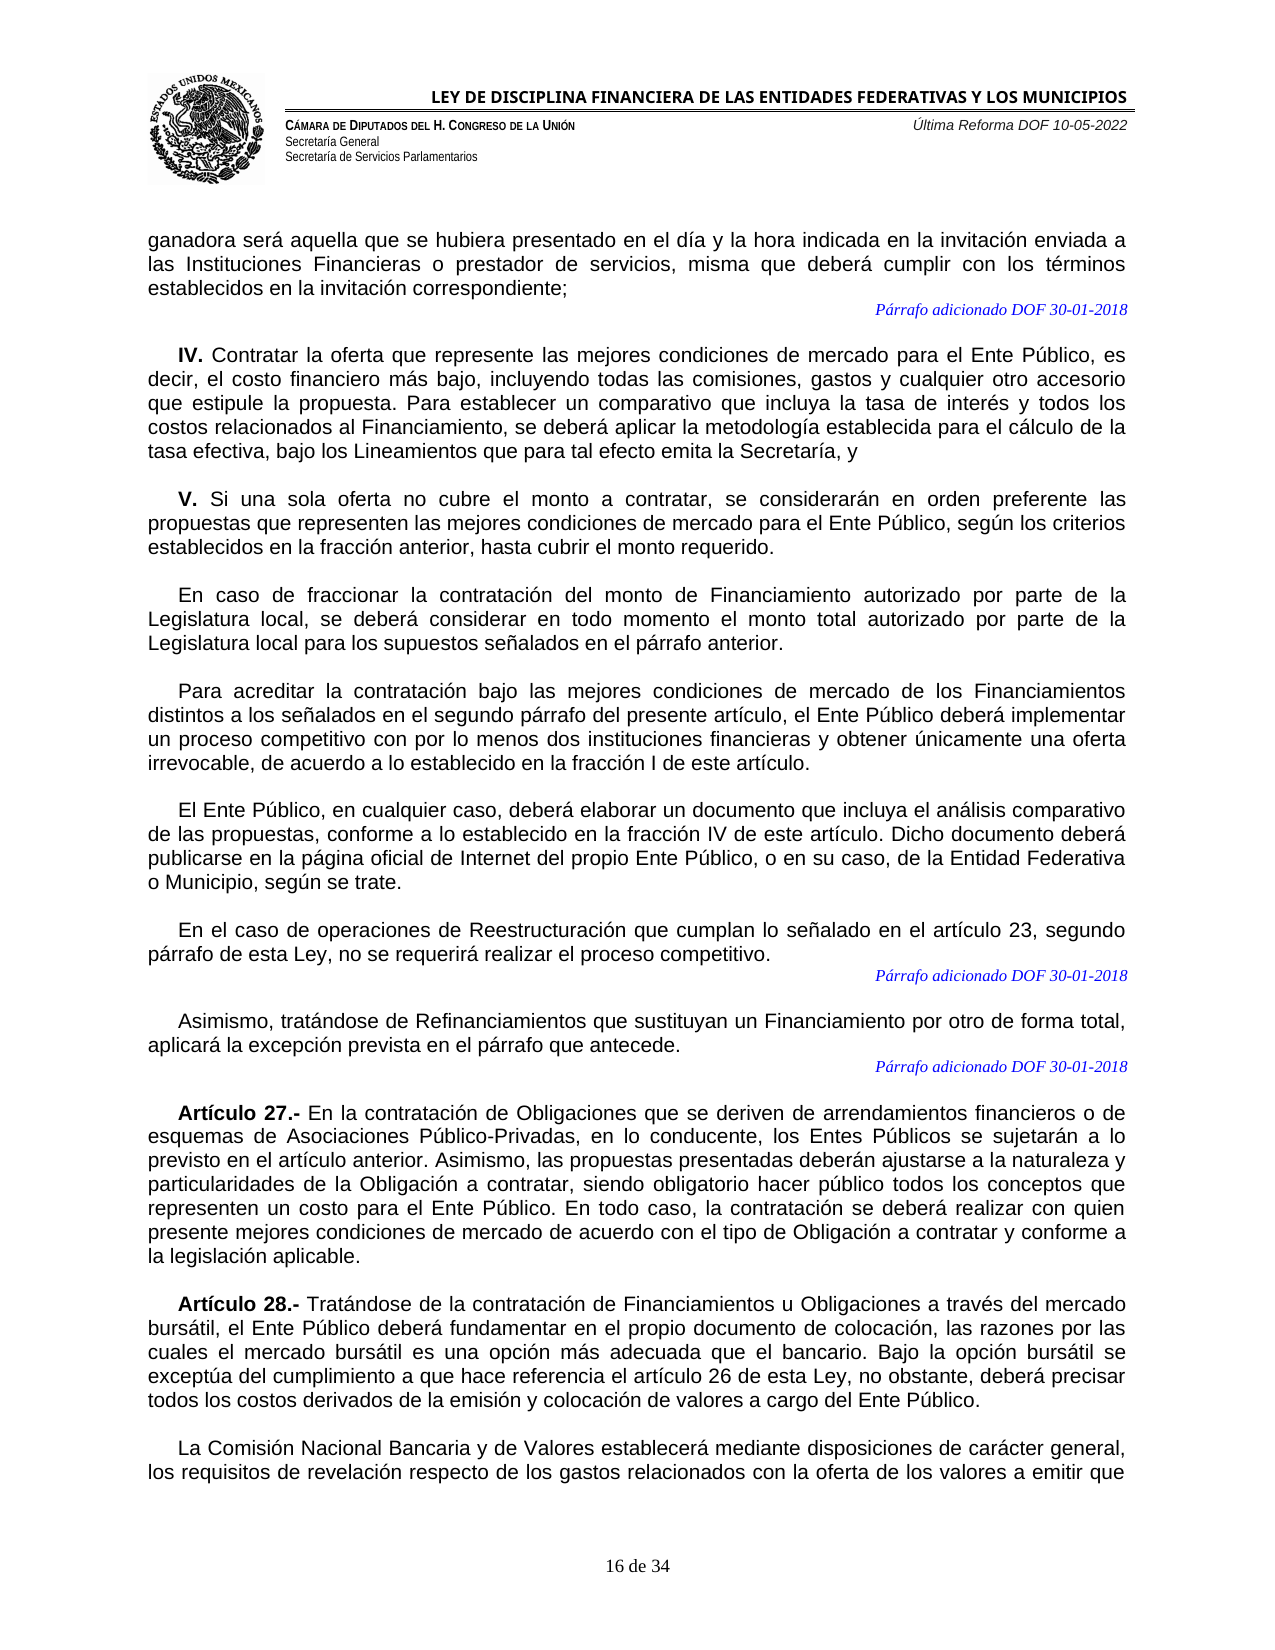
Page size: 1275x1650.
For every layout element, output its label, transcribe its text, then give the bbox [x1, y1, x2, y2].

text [148, 1436, 1127, 1484]
text V. Si una sola oferta no cubre el monto a contratar, se considerarán en orden preferente las propuestas que representen las mejores condiciones de mercado para el Ente Público, según los criterios establecidos en la fracción anterior, hasta cubrir el monto requerido. [148, 487, 1127, 559]
text Artículo 28.- Tratándose de la contratación de Financiamientos u Obligaciones a través del mercado bursátil, el Ente Público deberá fundamentar en el propio documento de colocación, las razones por las cuales el mercado bursátil es una opción más adecuada que el bancario. Bajo la opción bursátil se exceptúa del cumplimiento a que hace referencia el artículo 26 de esta Ley, no obstante, deberá precisar todos los costos derivados de la emisión y colocación de valores a cargo del Ente Público. [148, 1292, 1127, 1412]
text En caso de fraccionar la contratación del monto de Financiamiento autorizado por parte de la Legislatura local, se deberá considerar en todo momento el monto total autorizado por parte de la Legislatura local para los supuestos señalados en el párrafo anterior. [148, 583, 1127, 654]
text En el caso de operaciones de Reestructuración que cumplan lo señalado en el artículo 23, segundo párrafo de esta Ley, no se requerirá realizar el proceso competitivo. [148, 918, 1127, 966]
text El Ente Público, en cualquier caso, deberá elaborar un documento que incluya el análisis comparativo de las propuestas, conforme a lo establecido en la fracción IV de este artículo. Dicho documento deberá publicarse en la página oficial de Internet del propio Ente Público, o en su caso, de la Entidad Federativa o Municipio, según se trate. [148, 798, 1127, 894]
text Párrafo adicionado DOF 30-01-2018 [148, 966, 1127, 985]
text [148, 228, 1127, 300]
text Para acreditar la contratación bajo las mejores condiciones de mercado de los Financiamientos distintos a los señalados en el segundo párrafo del presente artículo, el Ente Público deberá implementar un proceso competitivo con por lo menos dos instituciones financieras y obtener únicamente una oferta irrevocable, de acuerdo a lo establecido en la fracción I de este artículo. [148, 678, 1127, 774]
text IV. Contratar la oferta que represente las mejores condiciones de mercado para el Ente Público, es decir, el costo financiero más bajo, incluyendo todas las comisiones, gastos y cualquier otro accesorio que estipule la propuesta. Para establecer un comparativo que incluya la tasa de interés y todos los costos relacionados al Financiamiento, se deberá aplicar la metodología establecida para el cálculo de la tasa efectiva, bajo los Lineamientos que para tal efecto emita la Secretaría, y [148, 343, 1127, 463]
text Párrafo adicionado DOF 30-01-2018 [148, 1057, 1127, 1076]
text Asimismo, tratándose de Refinanciamientos que sustituyan un Financiamiento por otro de forma total, aplicará la excepción prevista en el párrafo que antecede. [148, 1009, 1127, 1057]
text Párrafo adicionado DOF 30-01-2018 [148, 300, 1127, 319]
text Artículo 27.- En la contratación de Obligaciones que se deriven de arrendamientos financieros o de esquemas de Asociaciones Público-Privadas, en lo conducente, los Entes Públicos se sujetarán a lo previsto en el artículo anterior. Asimismo, las propuestas presentadas deberán ajustarse a la naturaleza y particularidades de la Obligación a contratar, siendo obligatorio hacer público todos los conceptos que representen un costo para el Ente Público. En todo caso, la contratación se deberá realizar con quien presente mejores condiciones de mercado de acuerdo con el tipo de Obligación a contratar y conforme a la legislación aplicable. [148, 1100, 1127, 1268]
